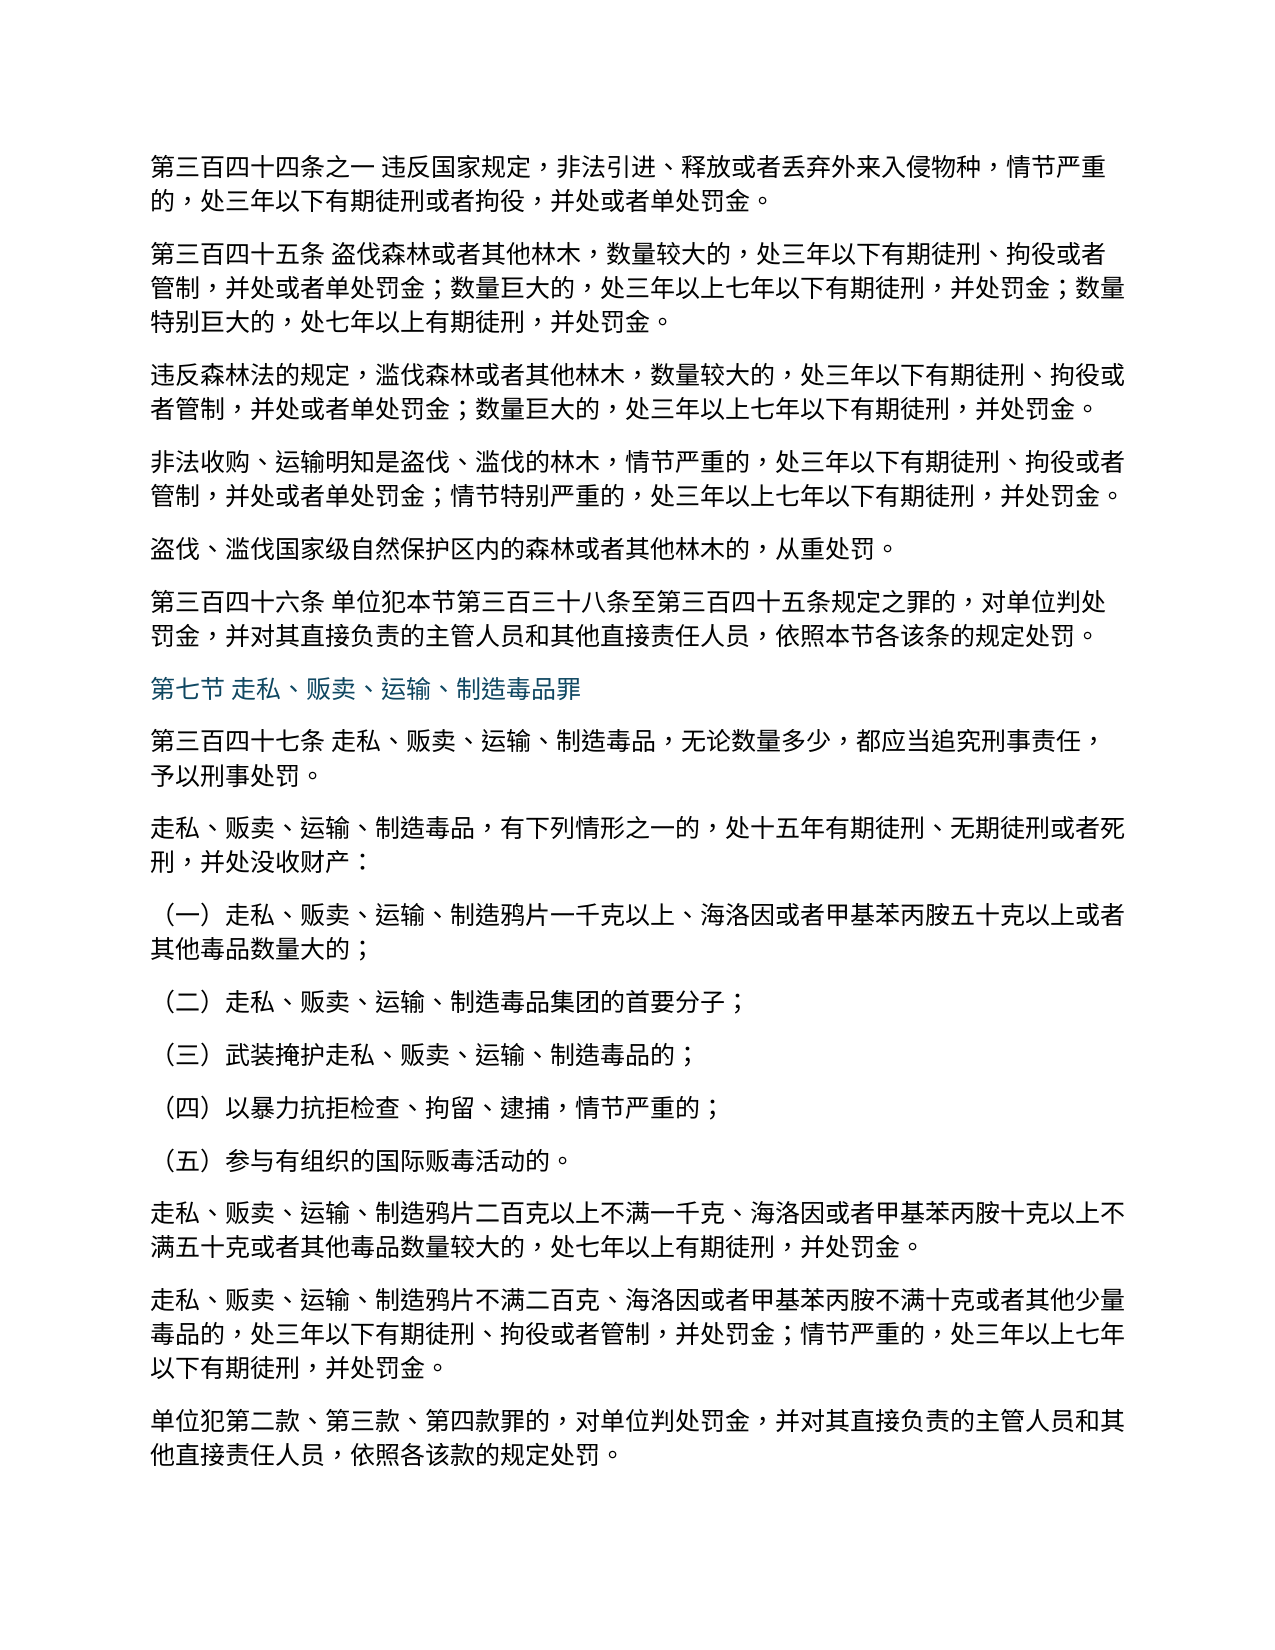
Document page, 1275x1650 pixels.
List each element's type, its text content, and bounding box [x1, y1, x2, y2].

text 非法收购、运输明知是盗伐、滥伐的林木，情节严重的，处三年以下有期徒刑、拘役或者管制，并处或者单处罚金；情节特别严重的，处三年以上七年以下有期徒刑，并处罚金。 [150, 445, 1125, 513]
text 第三百四十五条 盗伐森林或者其他林木，数量较大的，处三年以下有期徒刑、拘役或者管制，并处或者单处罚金；数量巨大的，处三年以上七年以下有期徒刑，并处罚金；数量特别巨大的，处七年以上有期徒刑，并处罚金。 [150, 237, 1125, 339]
text 第三百四十六条 单位犯本节第三百三十八条至第三百四十五条规定之罪的，对单位判处罚金，并对其直接负责的主管人员和其他直接责任人员，依照本节各该条的规定处罚。 [150, 584, 1125, 652]
text 单位犯第二款、第三款、第四款罪的，对单位判处罚金，并对其直接负责的主管人员和其他直接责任人员，依照各该款的规定处罚。 [150, 1404, 1125, 1472]
text 走私、贩卖、运输、制造鸦片二百克以上不满一千克、海洛因或者甲基苯丙胺十克以上不满五十克或者其他毒品数量较大的，处七年以上有期徒刑，并处罚金。 [150, 1196, 1125, 1264]
text （三）武装掩护走私、贩卖、运输、制造毒品的； [150, 1037, 1125, 1072]
subtitle 第七节 走私、贩卖、运输、制造毒品罪 [150, 671, 1125, 705]
text 盗伐、滥伐国家级自然保护区内的森林或者其他林木的，从重处罚。 [150, 532, 1125, 566]
text 违反森林法的规定，滥伐森林或者其他林木，数量较大的，处三年以下有期徒刑、拘役或者管制，并处或者单处罚金；数量巨大的，处三年以上七年以下有期徒刑，并处罚金。 [150, 358, 1125, 426]
text 走私、贩卖、运输、制造毒品，有下列情形之一的，处十五年有期徒刑、无期徒刑或者死刑，并处没收财产： [150, 811, 1125, 879]
text 第三百四十七条 走私、贩卖、运输、制造毒品，无论数量多少，都应当追究刑事责任，予以刑事处罚。 [150, 724, 1125, 792]
text 走私、贩卖、运输、制造鸦片不满二百克、海洛因或者甲基苯丙胺不满十克或者其他少量毒品的，处三年以下有期徒刑、拘役或者管制，并处罚金；情节严重的，处三年以上七年以下有期徒刑，并处罚金。 [150, 1283, 1125, 1385]
text （五）参与有组织的国际贩毒活动的。 [150, 1143, 1125, 1177]
text （一）走私、贩卖、运输、制造鸦片一千克以上、海洛因或者甲基苯丙胺五十克以上或者其他毒品数量大的； [150, 898, 1125, 966]
text （四）以暴力抗拒检查、拘留、逮捕，情节严重的； [150, 1090, 1125, 1124]
text （二）走私、贩卖、运输、制造毒品集团的首要分子； [150, 985, 1125, 1019]
text 第三百四十四条之一 违反国家规定，非法引进、释放或者丢弃外来入侵物种，情节严重的，处三年以下有期徒刑或者拘役，并处或者单处罚金。 [150, 150, 1125, 218]
